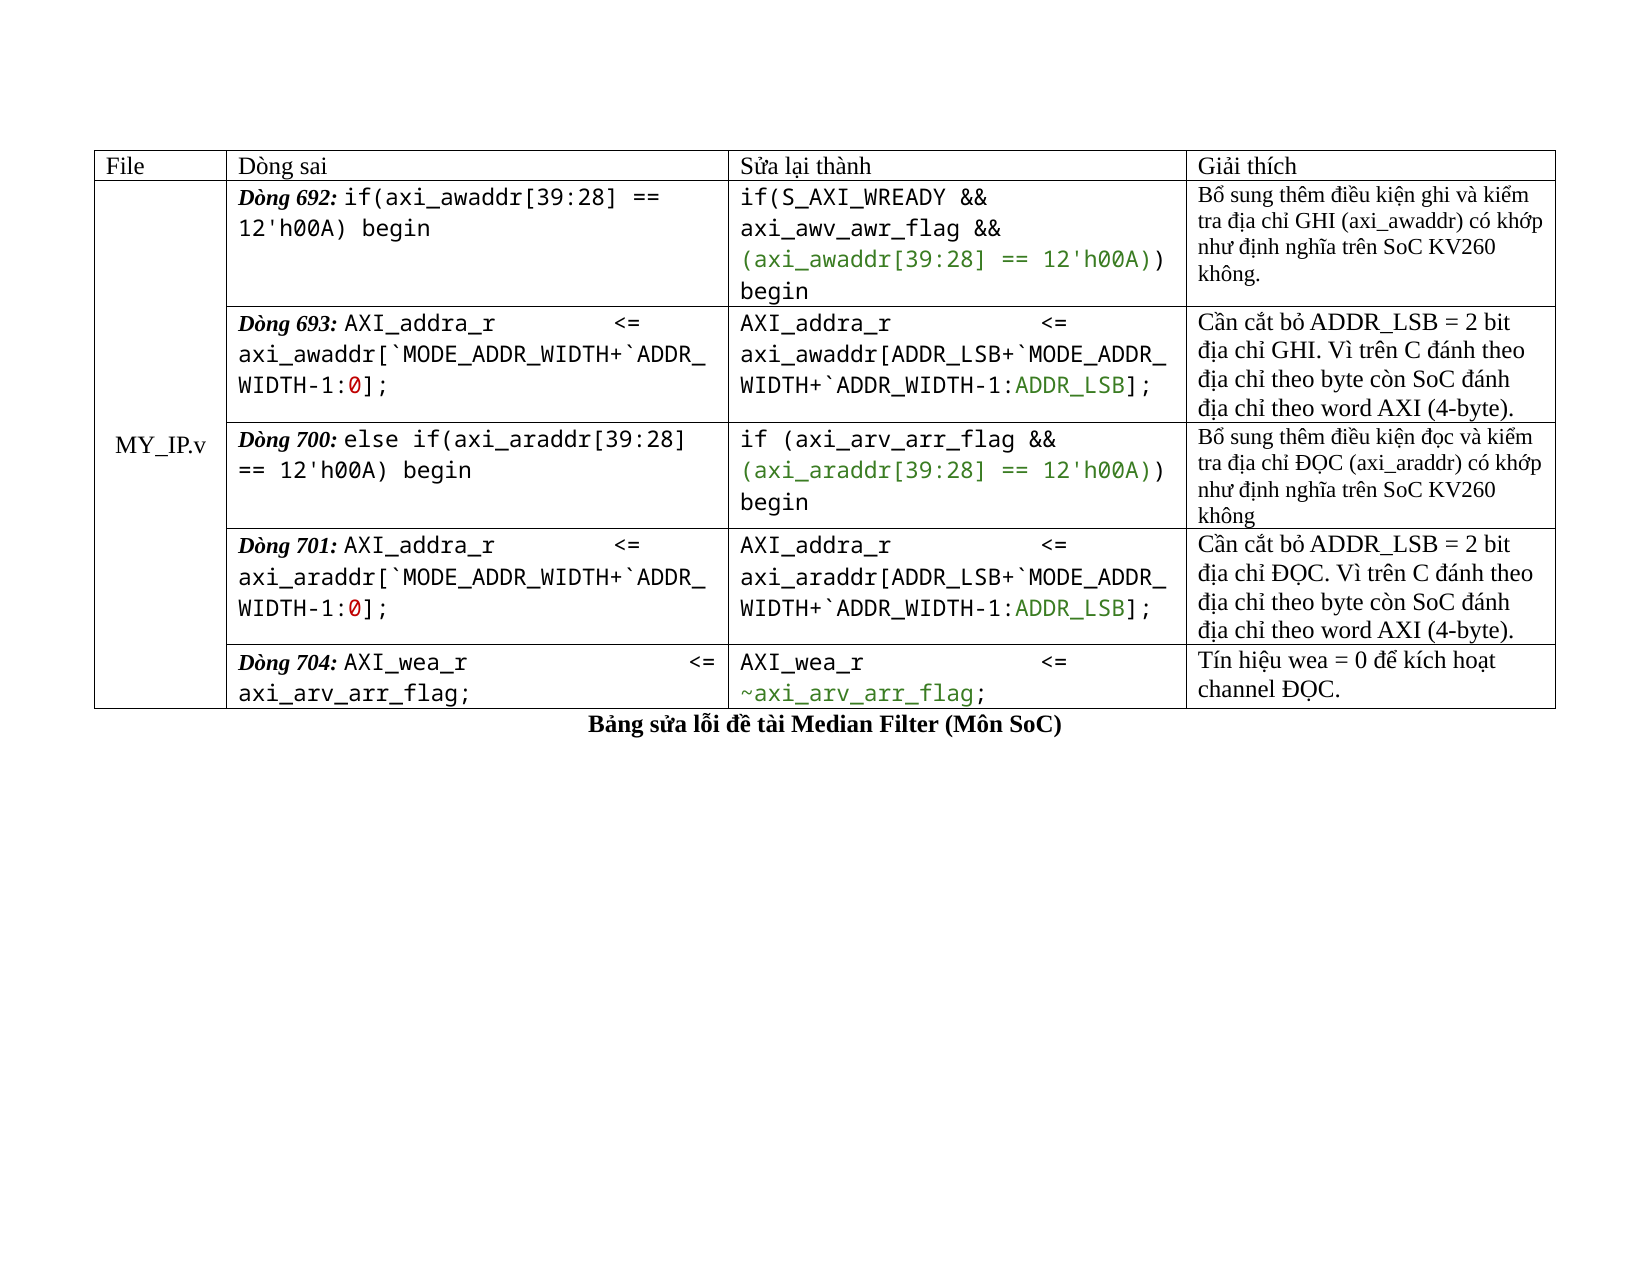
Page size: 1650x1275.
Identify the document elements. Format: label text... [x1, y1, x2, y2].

table_header File [95, 151, 226, 180]
table_header Sửa lại thành [729, 151, 1186, 180]
table_cell Cần cắt bỏ ADDR_LSB = 2 bit địa chỉ GHI. Vì trên C đánh theo địa chỉ theo byte còn SoC đánh địa chỉ theo word AXI (4-byte). [1187, 307, 1555, 422]
table_header Giải thích [1187, 151, 1555, 180]
text Bảng sửa lỗi đề tài Median Filter (Môn SoC) [150, 709, 1500, 738]
table_cell AXI_addra_r <= axi_araddr[ADDR_LSB+`MODE_ADDR_WIDTH+`ADDR_WIDTH-1:ADDR_LSB]; [729, 529, 1186, 644]
table_cell Bổ sung thêm điều kiện đọc và kiểm tra địa chỉ ĐỌC (axi_araddr) có khớp như định nghĩa trên SoC KV260 không [1187, 423, 1555, 528]
table_cell AXI_wea_r <= ~axi_arv_arr_flag; [729, 645, 1186, 708]
table_cell Dòng 700: else if(axi_araddr[39:28] == 12'h00A) begin [227, 423, 728, 528]
table_cell Bổ sung thêm điều kiện ghi và kiểm tra địa chỉ GHI (axi_awaddr) có khớp như định nghĩa trên SoC KV260 không. [1187, 181, 1555, 306]
table_cell Cần cắt bỏ ADDR_LSB = 2 bit địa chỉ ĐỌC. Vì trên C đánh theo địa chỉ theo byte còn SoC đánh địa chỉ theo word AXI (4-byte). [1187, 529, 1555, 644]
table_cell if (axi_arv_arr_flag && (axi_araddr[39:28] == 12'h00A)) begin [729, 423, 1186, 528]
table_cell Dòng 692: if(axi_awaddr[39:28] == 12'h00A) begin [227, 181, 728, 306]
table_cell AXI_addra_r <= axi_awaddr[ADDR_LSB+`MODE_ADDR_WIDTH+`ADDR_WIDTH-1:ADDR_LSB]; [729, 307, 1186, 422]
table_cell if(S_AXI_WREADY && axi_awv_awr_flag && (axi_awaddr[39:28] == 12'h00A)) begin [729, 181, 1186, 306]
table_cell Tín hiệu wea = 0 để kích hoạt channel ĐỌC. [1187, 645, 1555, 708]
table_header Dòng sai [227, 151, 728, 180]
table_cell Dòng 701: AXI_addra_r <= axi_araddr[`MODE_ADDR_WIDTH+`ADDR_WIDTH-1:0]; [227, 529, 728, 644]
table_cell Dòng 704: AXI_wea_r <= axi_arv_arr_flag; [227, 645, 728, 708]
table_cell Dòng 693: AXI_addra_r <= axi_awaddr[`MODE_ADDR_WIDTH+`ADDR_WIDTH-1:0]; [227, 307, 728, 422]
table_cell MY_IP.v [95, 181, 226, 708]
